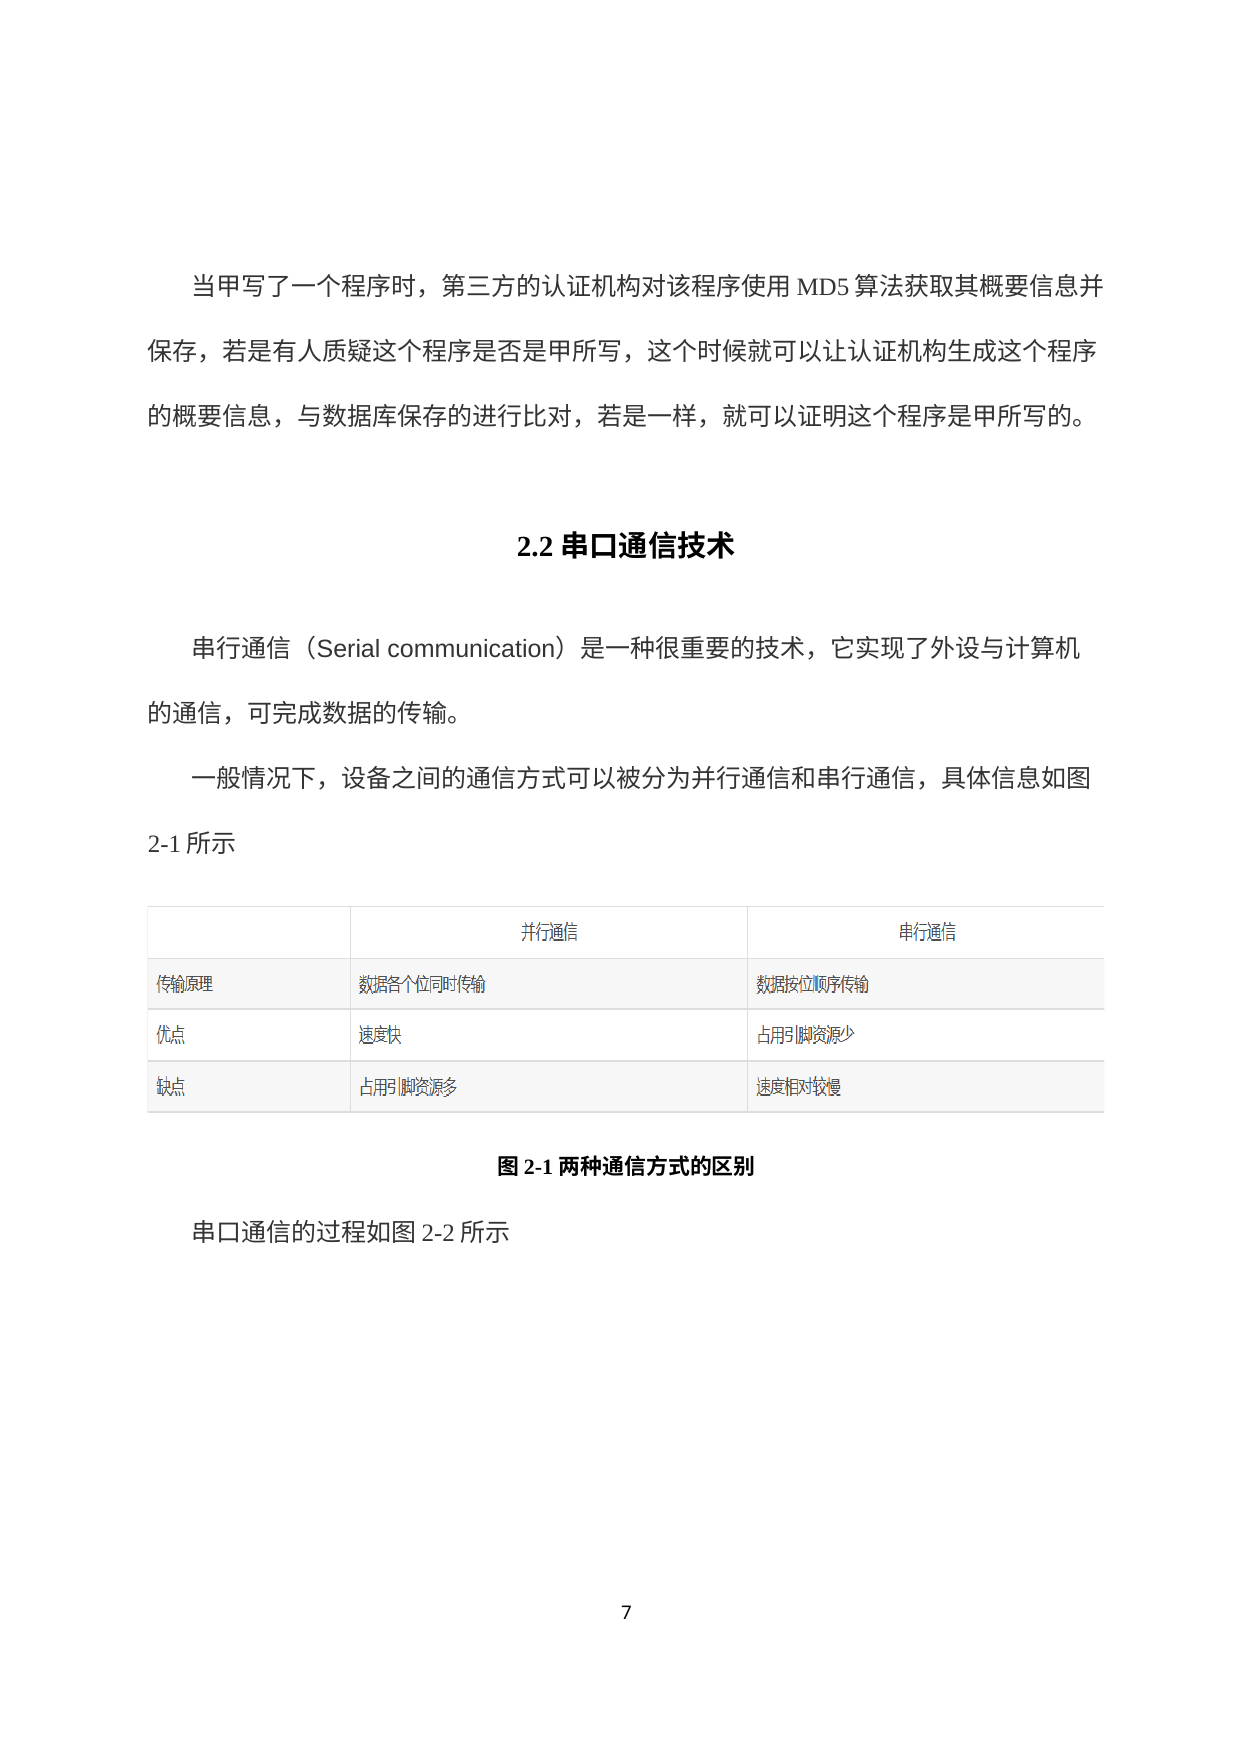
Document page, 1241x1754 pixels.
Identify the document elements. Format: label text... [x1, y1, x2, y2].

subtitle 2.2 串口通信技术 [148, 512, 1104, 577]
text 当甲写了一个程序时，第三方的认证机构对该程序使用MD5算法获取其概要信息并保存，若是有人质疑这个程序是否是甲所写，这个时候就可以让认证机构生成这个程序的概要信息，与数据库保存的进行比对，若是一样，就可以证明这个程序是甲所写的。 [148, 252, 1104, 447]
picture [147, 906, 1105, 1113]
text 串行通信（Serial communication）是一种很重要的技术，它实现了外设与计算机的通信，可完成数据的传输。 [148, 614, 1104, 744]
text 图 2-1 两种通信方式的区别 [148, 1149, 1104, 1181]
text 串口通信的过程如图2-2所示 [148, 1198, 1104, 1263]
text 一般情况下，设备之间的通信方式可以被分为并行通信和串行通信，具体信息如图 2-1所示 [148, 744, 1104, 874]
